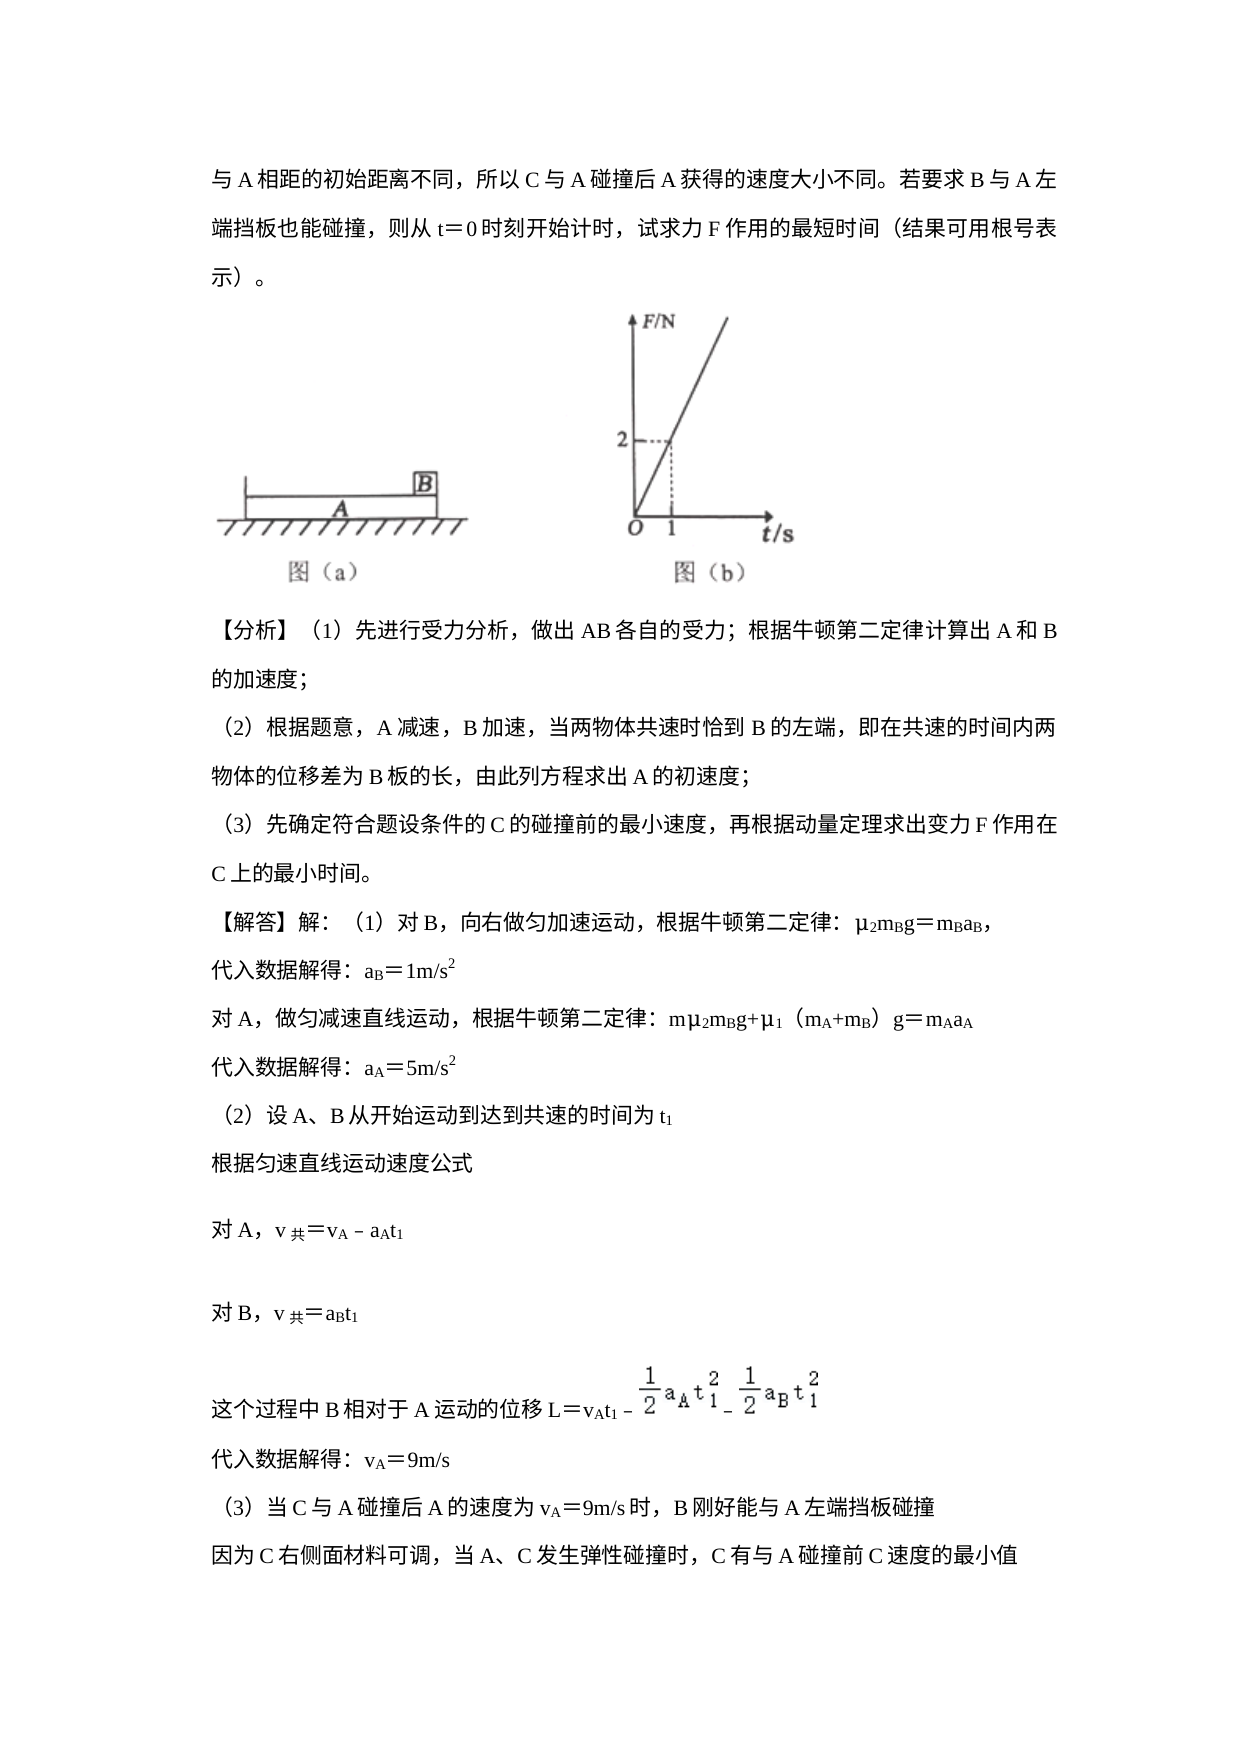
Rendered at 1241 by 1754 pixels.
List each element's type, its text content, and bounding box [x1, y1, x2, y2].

text 代入数据解得：aA＝5m/s2 [211, 1049, 1058, 1082]
picture [211, 307, 799, 589]
text 对B，v共＝aBt1 [211, 1277, 1058, 1342]
text （3）当C与A碰撞后A的速度为vA＝9m/s时，B刚好能与A左端挡板碰撞 [211, 1489, 1058, 1522]
text 对A，做匀减速直线运动，根据牛顿第二定律：mμ2mBg+μ1（mA+mB）g＝mAaA [211, 1001, 1058, 1033]
text 根据匀速直线运动速度公式 [211, 1146, 1058, 1178]
text （2）根据题意，A减速，B加速，当两物体共速时恰到B的左端，即在共速的时间内两物体的位移差为B板的长，由此列方程求出A的初速度； [211, 710, 1058, 791]
text 这个过程中B相对于A运动的位移L＝vAt1﹣﹣ [211, 1360, 1058, 1425]
picture [639, 1362, 718, 1417]
text （2）设A、B从开始运动到达到共速的时间为t1 [211, 1097, 1058, 1130]
picture [739, 1362, 818, 1417]
text 代入数据解得：aB＝1m/s2 [211, 952, 1058, 985]
text 【分析】（1）先进行受力分析，做出AB各自的受力；根据牛顿第二定律计算出A和B的加速度； [211, 613, 1058, 694]
text （3）先确定符合题设条件的C的碰撞前的最小速度，再根据动量定理求出变力F作用在C上的最小时间。 [211, 807, 1058, 888]
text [211, 162, 1058, 292]
text 对A，v共＝vA﹣aAt1 [211, 1194, 1058, 1259]
text 因为C右侧面材料可调，当A、C发生弹性碰撞时，C有与A碰撞前C速度的最小值 [211, 1538, 1058, 1570]
text 【解答】解：（1）对B，向右做匀加速运动，根据牛顿第二定律：μ2mBg＝mBaB， [211, 904, 1058, 937]
text 代入数据解得：vA＝9m/s [211, 1441, 1058, 1474]
